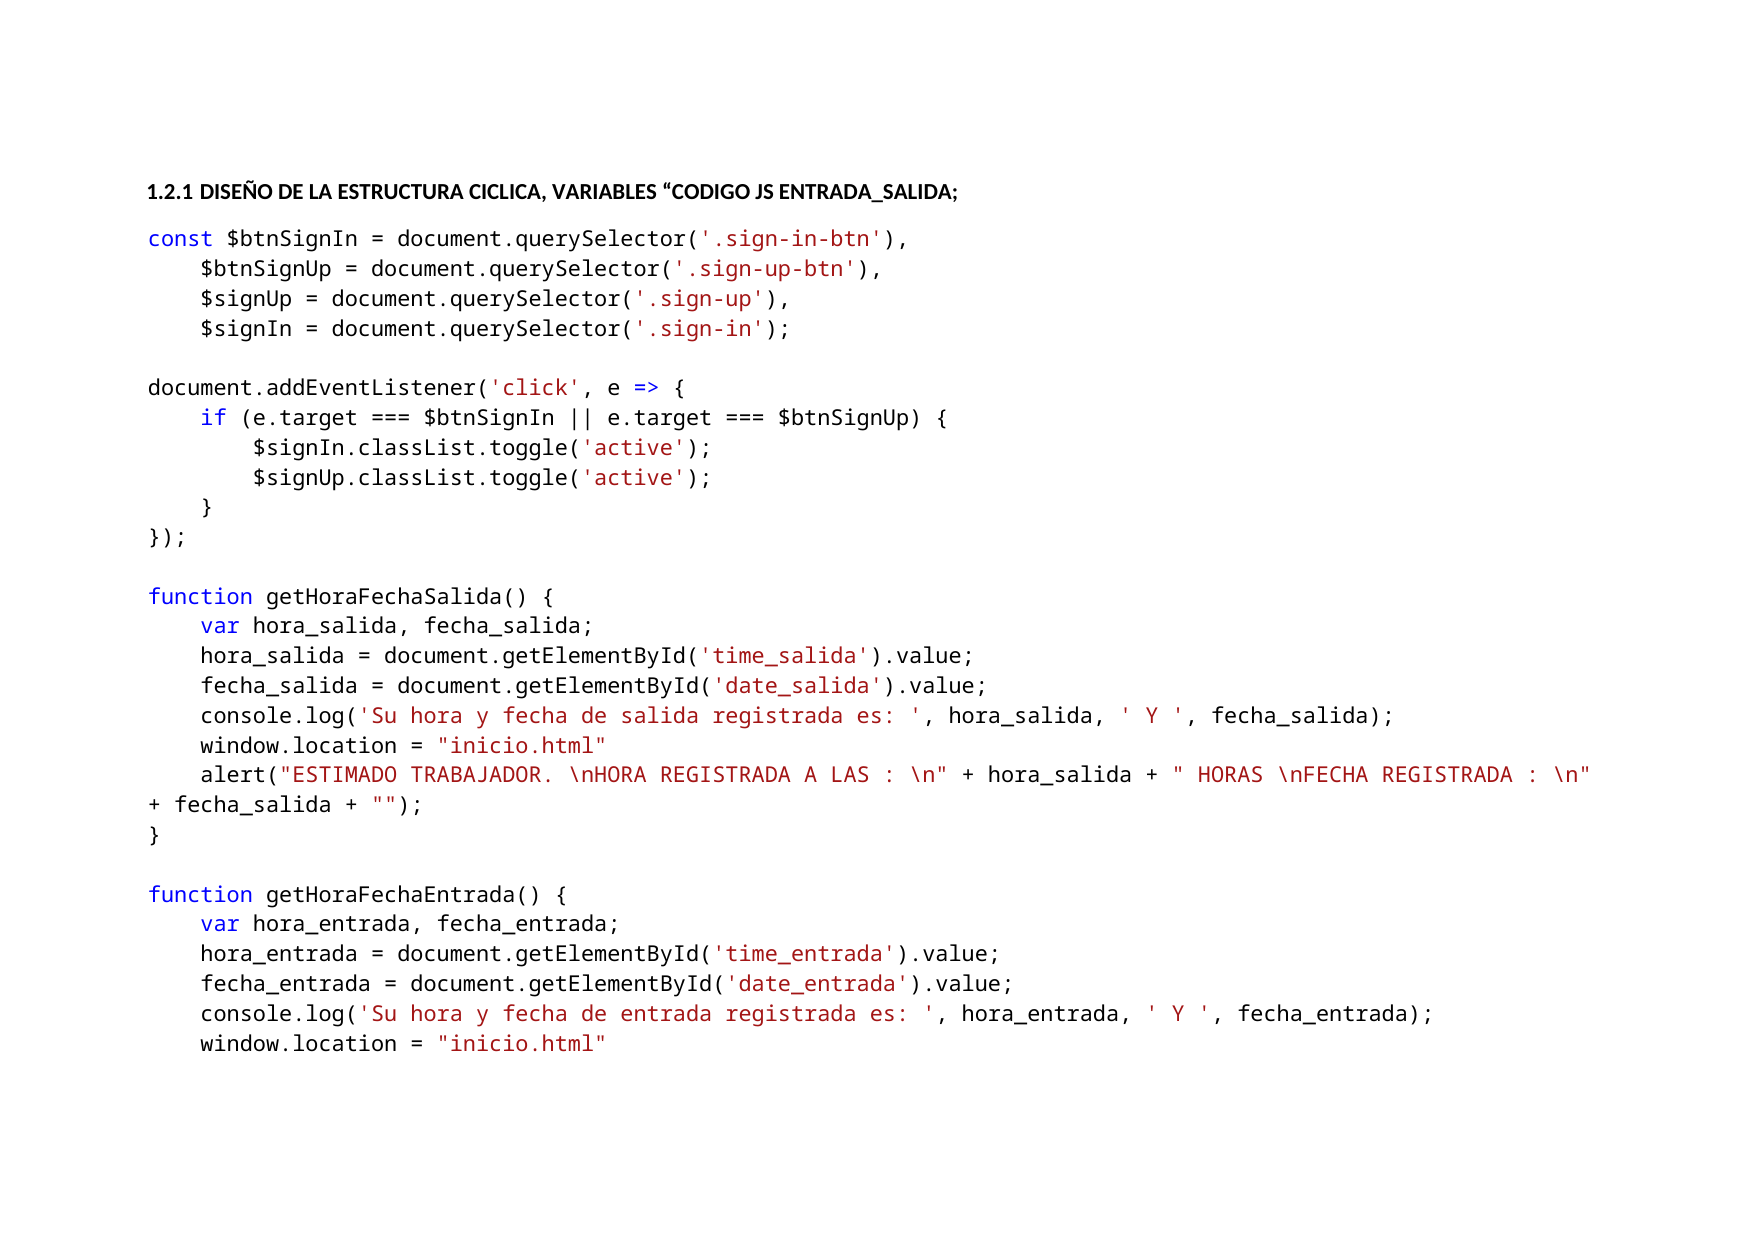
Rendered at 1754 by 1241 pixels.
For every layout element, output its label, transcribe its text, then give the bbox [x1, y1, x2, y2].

subtitle 1.2.1 DISEÑO DE LA ESTRUCTURA CICLICA, VARIABLES “CODIGO JS ENTRADA_SALIDA; [146, 177, 1608, 205]
text hora_salida = document.getElementById('time_salida').value; [148, 640, 1606, 670]
text $signIn.classList.toggle('active'); [148, 432, 1606, 462]
text hora_entrada = document.getElementById('time_entrada').value; [148, 938, 1606, 968]
text console.log('Su hora y fecha de entrada registrada es: ', hora_entrada, ' Y ', fecha_entrada); [148, 998, 1606, 1028]
text if (e.target === $btnSignIn || e.target === $btnSignUp) { [148, 402, 1606, 432]
text } [148, 819, 1606, 849]
text function getHoraFechaEntrada() { [148, 879, 1606, 908]
text $signUp = document.querySelector('.sign-up'), [148, 283, 1606, 313]
text fecha_entrada = document.getElementById('date_entrada').value; [148, 968, 1606, 998]
text fecha_salida = document.getElementById('date_salida').value; [148, 670, 1606, 700]
text var hora_salida, fecha_salida; [148, 611, 1606, 640]
text alert("ESTIMADO TRABAJADOR. \nHORA REGISTRADA A LAS : \n" + hora_salida + " HORAS \nFECHA REGISTRADA : \n" + fecha_salida + ""); [148, 759, 1606, 819]
text function getHoraFechaSalida() { [148, 581, 1606, 611]
text const $btnSignIn = document.querySelector('.sign-in-btn'), [148, 223, 1606, 253]
text }); [148, 521, 1606, 551]
text console.log('Su hora y fecha de salida registrada es: ', hora_salida, ' Y ', fecha_salida); [148, 700, 1606, 730]
text var hora_entrada, fecha_entrada; [148, 908, 1606, 938]
text window.location = "inicio.html" [148, 1028, 1606, 1057]
text window.location = "inicio.html" [148, 730, 1606, 759]
text document.addEventListener('click', e => { [148, 372, 1606, 402]
text $signUp.classList.toggle('active'); [148, 462, 1606, 491]
text $btnSignUp = document.querySelector('.sign-up-btn'), [148, 253, 1606, 283]
text $signIn = document.querySelector('.sign-in'); [148, 313, 1606, 342]
text } [148, 491, 1606, 521]
